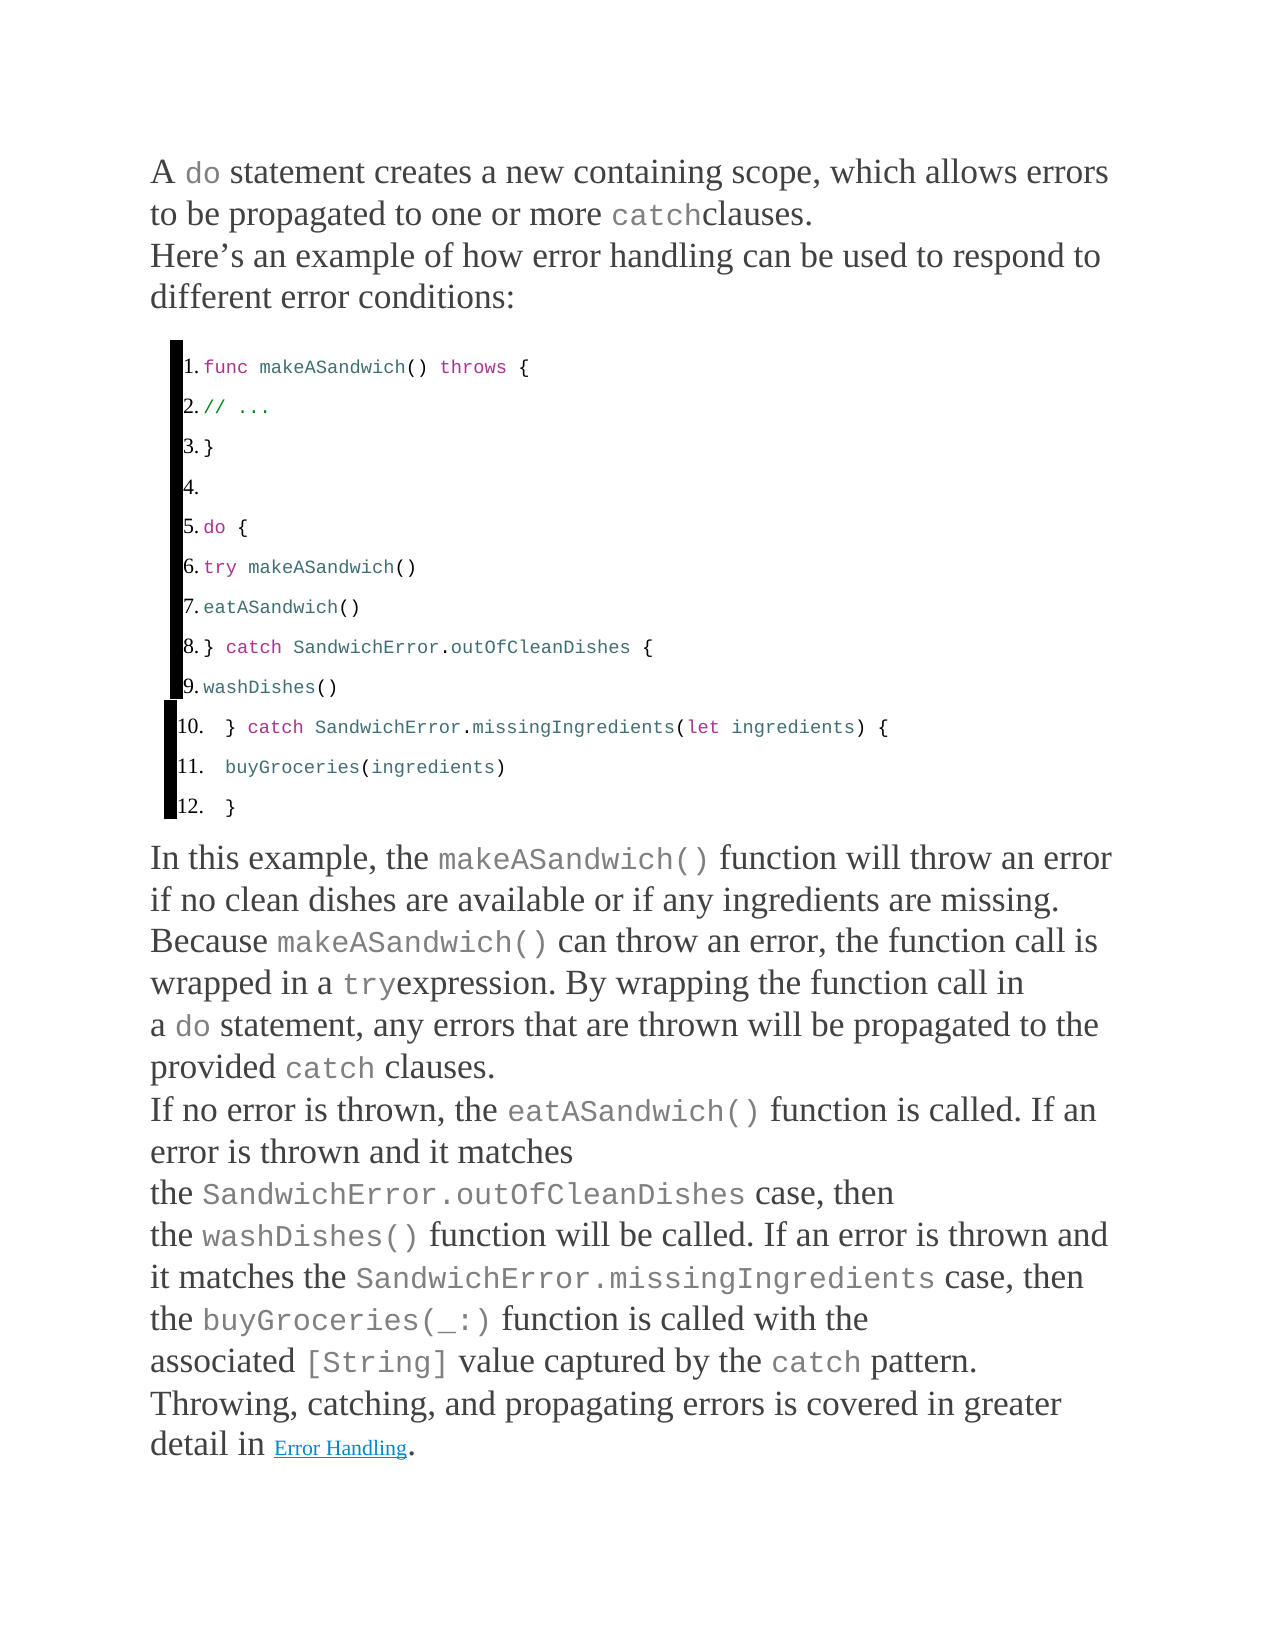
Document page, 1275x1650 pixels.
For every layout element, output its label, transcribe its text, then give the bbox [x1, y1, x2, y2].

list buyGroceries(ingredients) [177, 739, 1125, 779]
text A do statement creates a new containing scope, which allows errors to be propagated to one or more catchclauses. [150, 150, 1125, 234]
text In this example, the makeASandwich() function will throw an error if no clean dishes are available or if any ingredients are missing. Because makeASandwich() can throw an error, the function call is wrapped in a tryexpression. By wrapping the function call in a do statement, any errors that are thrown will be propagated to the provided catch clauses. [150, 836, 1125, 1088]
list } catch SandwichError.outOfCleanDishes { [183, 619, 1125, 659]
text Here’s an example of how error handling can be used to respond to different error conditions: [150, 234, 1125, 316]
list do { [183, 499, 1125, 539]
list eatASandwich() [183, 579, 1125, 619]
list func makeASandwich() throws { [170, 339, 1125, 379]
list } catch SandwichError.missingIngredients(let ingredients) { [171, 699, 1125, 739]
list } [177, 779, 1125, 819]
list try makeASandwich() [183, 539, 1125, 579]
list // ... [183, 379, 1125, 419]
list washDishes() [183, 659, 1125, 699]
text If no error is thrown, the eatASandwich() function is called. If an error is thrown and it matches the SandwichError.outOfCleanDishes case, then the washDishes() function will be called. If an error is thrown and it matches the SandwichError.missingIngredients case, then the buyGroceries(_:) function is called with the associated [String] value captured by the catch pattern. [150, 1088, 1125, 1382]
list } [183, 419, 1125, 459]
text Throwing, catching, and propagating errors is covered in greater detail in Error Handling. [150, 1382, 1125, 1463]
